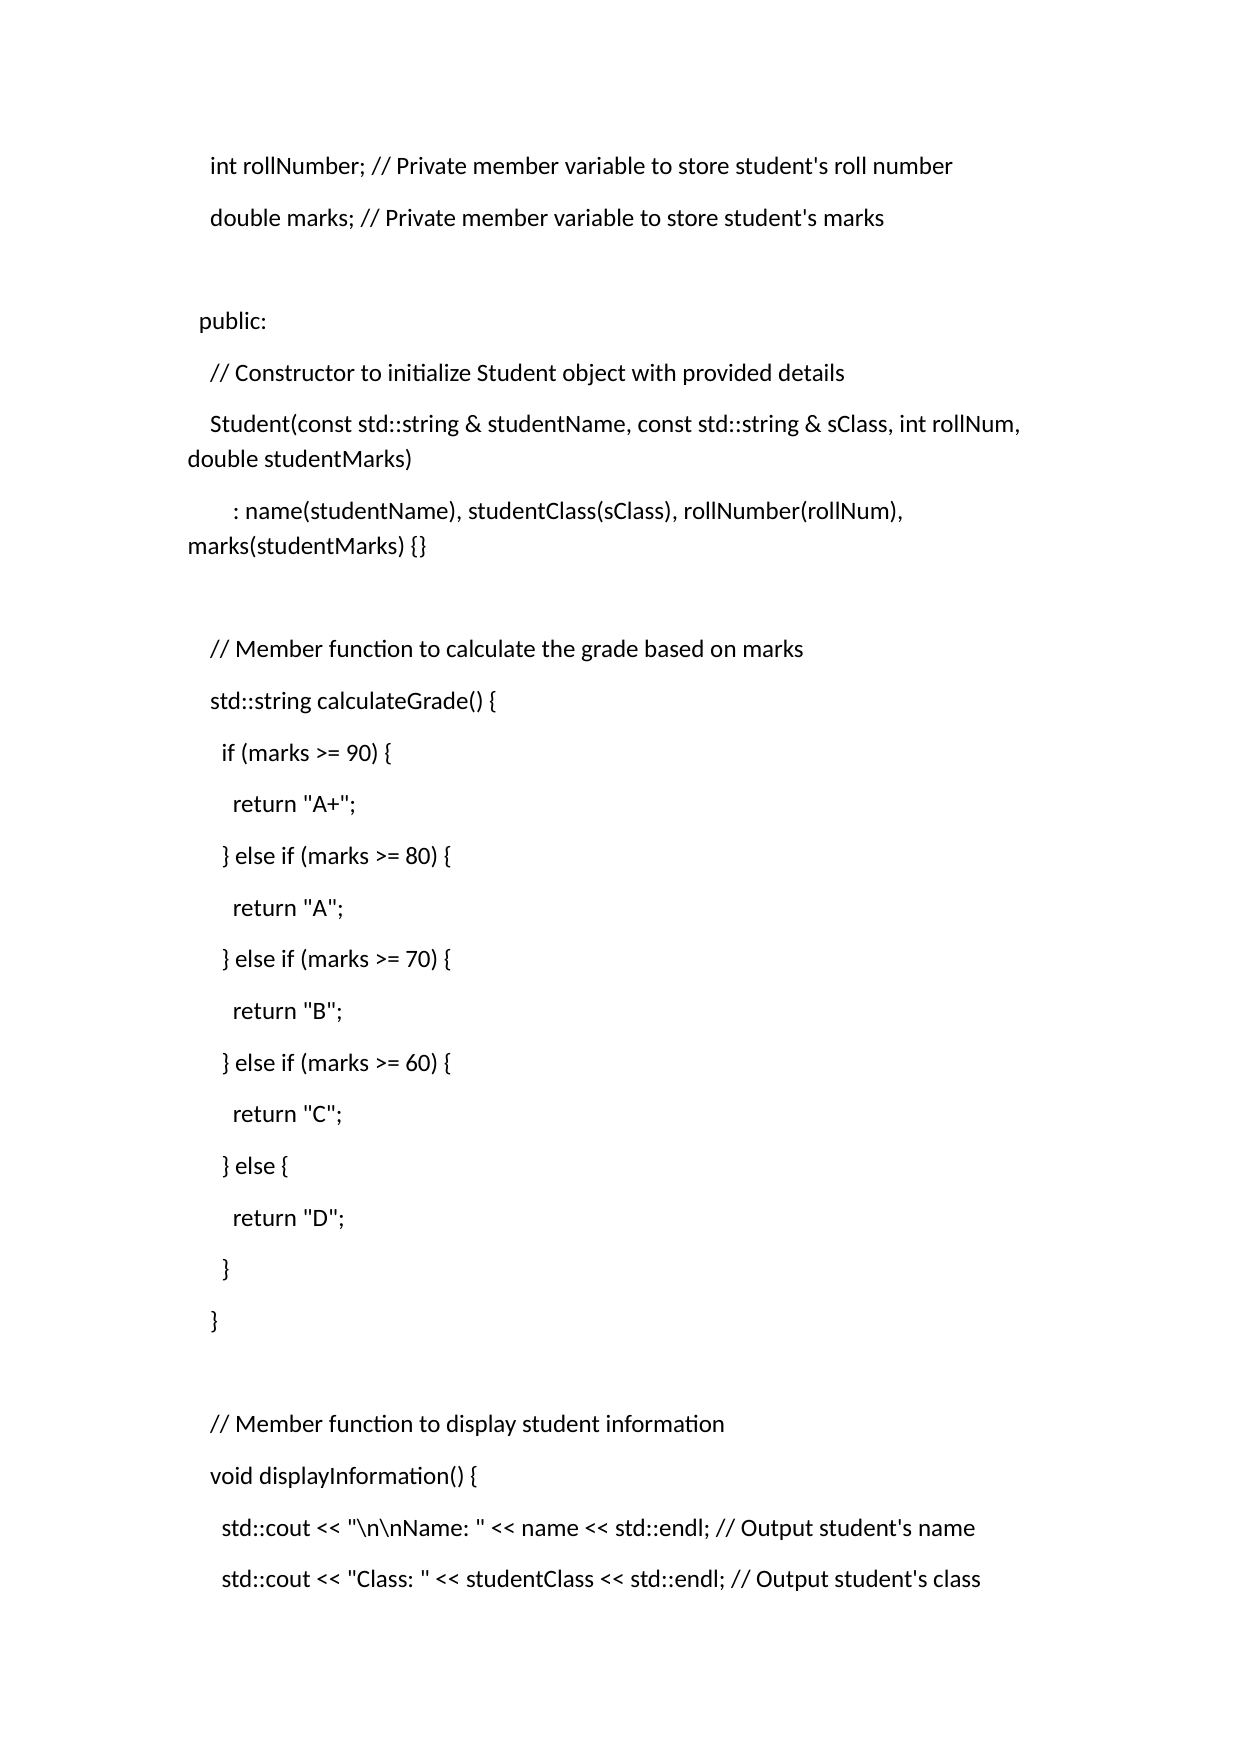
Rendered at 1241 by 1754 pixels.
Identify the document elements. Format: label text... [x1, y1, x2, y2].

text // Constructor to initialize Student object with provided details [187, 357, 1090, 387]
text return "D"; [187, 1202, 1090, 1232]
text } else if (marks >= 60) { [187, 1047, 1090, 1077]
text } [187, 1305, 1090, 1336]
text std::cout << "Class: " << studentClass << std::endl; // Output student's class [187, 1563, 1090, 1594]
text void displayInformation() { [187, 1460, 1090, 1491]
text } else if (marks >= 80) { [187, 840, 1090, 871]
text double marks; // Private member variable to store student's marks [187, 202, 1090, 232]
text if (marks >= 90) { [187, 737, 1090, 767]
text } else if (marks >= 70) { [187, 943, 1090, 974]
text public: [187, 305, 1090, 336]
text } else { [187, 1150, 1090, 1181]
text return "B"; [187, 995, 1090, 1026]
text std::string calculateGrade() { [187, 685, 1090, 716]
text } [187, 1253, 1090, 1284]
text return "C"; [187, 1098, 1090, 1129]
text int rollNumber; // Private member variable to store student's roll number [187, 150, 1090, 181]
text std::cout << "\n\nName: " << name << std::endl; // Output student's name [187, 1512, 1090, 1542]
text return "A"; [187, 892, 1090, 922]
text // Member function to calculate the grade based on marks [187, 633, 1090, 664]
text : name(studentName), studentClass(sClass), rollNumber(rollNum), marks(studentMarks) {} [187, 495, 1090, 561]
text Student(const std::string & studentName, const std::string & sClass, int rollNum, double studentMarks) [187, 408, 1090, 474]
text // Member function to display student information [187, 1408, 1090, 1439]
text return "A+"; [187, 788, 1090, 819]
